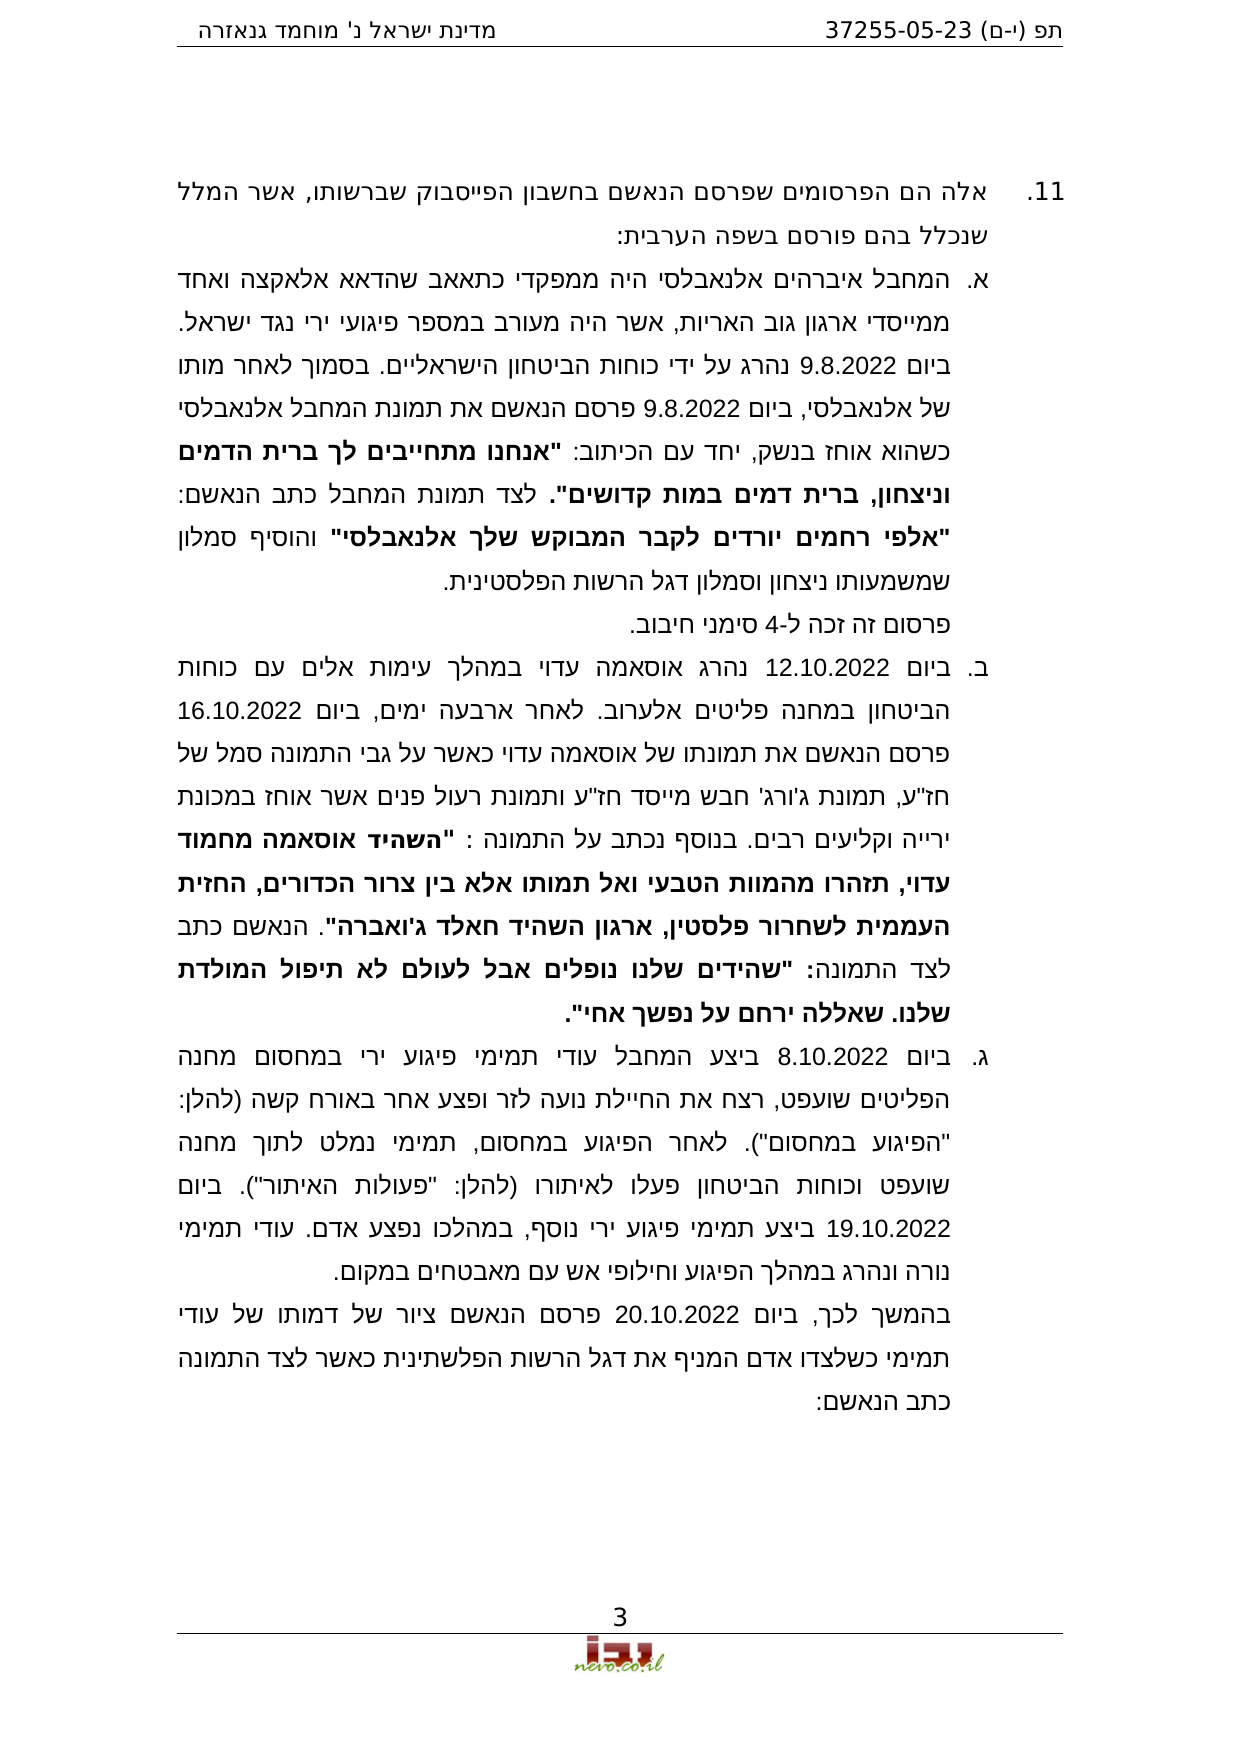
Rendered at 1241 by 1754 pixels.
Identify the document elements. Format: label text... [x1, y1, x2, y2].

list פרסום זה זכה ל-4 סימני חיבוב. [177, 610, 951, 638]
list המחבל איברהים אלנאבלסי היה ממפקדי כתאאב שהדאא אלאקצה ואחד ממייסדי ארגון גוב האריות, אשר היה מעורב במספר פיגועי ירי נגד ישראל. ביום 9.8.2022 נהרג על ידי כוחות הביטחון הישראליים. בסמוך לאחר מותו של אלנאבלסי, ביום 9.8.2022 פרסם הנאשם את תמונת המחבל אלנאבלסי כשהוא אוחז בנשק, יחד עם הכיתוב: "אנחנו מתחייבים לך ברית הדמים וניצחון, ברית דמים במות קדושים". לצד תמונת המחבל כתב הנאשם: "אלפי רחמים יורדים לקבר המבוקש שלך אלנאבלסי" והוסיף סמלון שמשמעותו ניצחון וסמלון דגל הרשות הפלסטינית. [177, 265, 989, 595]
list בהמשך לכך, ביום 20.10.2022 פרסם הנאשם ציור של דמותו של עודי תמימי כשלצדו אדם המניף את דגל הרשות הפלשתינית כאשר לצד התמונה כתב הנאשם: [177, 1301, 951, 1416]
list אלה הם הפרסומים שפרסם הנאשם בחשבון הפייסבוק שברשותו, אשר המלל שנכלל בהם פורסם בשפה הערבית: [177, 177, 1026, 250]
list ביום 8.10.2022 ביצע המחבל עודי תמימי פיגוע ירי במחסום מחנה הפליטים שועפט, רצח את החיילת נועה לזר ופצע אחר באורח קשה (להלן: "הפיגוע במחסום"). לאחר הפיגוע במחסום, תמימי נמלט לתוך מחנה שועפט וכוחות הביטחון פעלו לאיתורו (להלן: "פעולות האיתור"). ביום 19.10.2022 ביצע תמימי פיגוע ירי נוסף, במהלכו נפצע אדם. עודי תמימי נורה ונהרג במהלך הפיגוע וחילופי אש עם מאבטחים במקום. [177, 1042, 989, 1286]
list ביום 12.10.2022 נהרג אוסאמה עדוי במהלך עימות אלים עם כוחות הביטחון במחנה פליטים אלערוב. לאחר ארבעה ימים, ביום 16.10.2022 פרסם הנאשם את תמונתו של אוסאמה עדוי כאשר על גבי התמונה סמל של חז"ע, תמונת ג'ורג' חבש מייסד חז"ע ותמונת רעול פנים אשר אוחז במכונת ירייה וקליעים רבים. בנוסף נכתב על התמונה : "השהיד אוסאמה מחמוד עדוי, תזהרו מהמוות הטבעי ואל תמותו אלא בין צרור הכדורים, החזית העממית לשחרור פלסטין, ארגון השהיד חאלד ג'ואברה". הנאשם כתב לצד התמונה: "שהידים שלנו נופלים אבל לעולם לא תיפול המולדת שלנו. שאללה ירחם על נפשך אחי". [177, 653, 989, 1027]
picture [574, 1635, 666, 1673]
